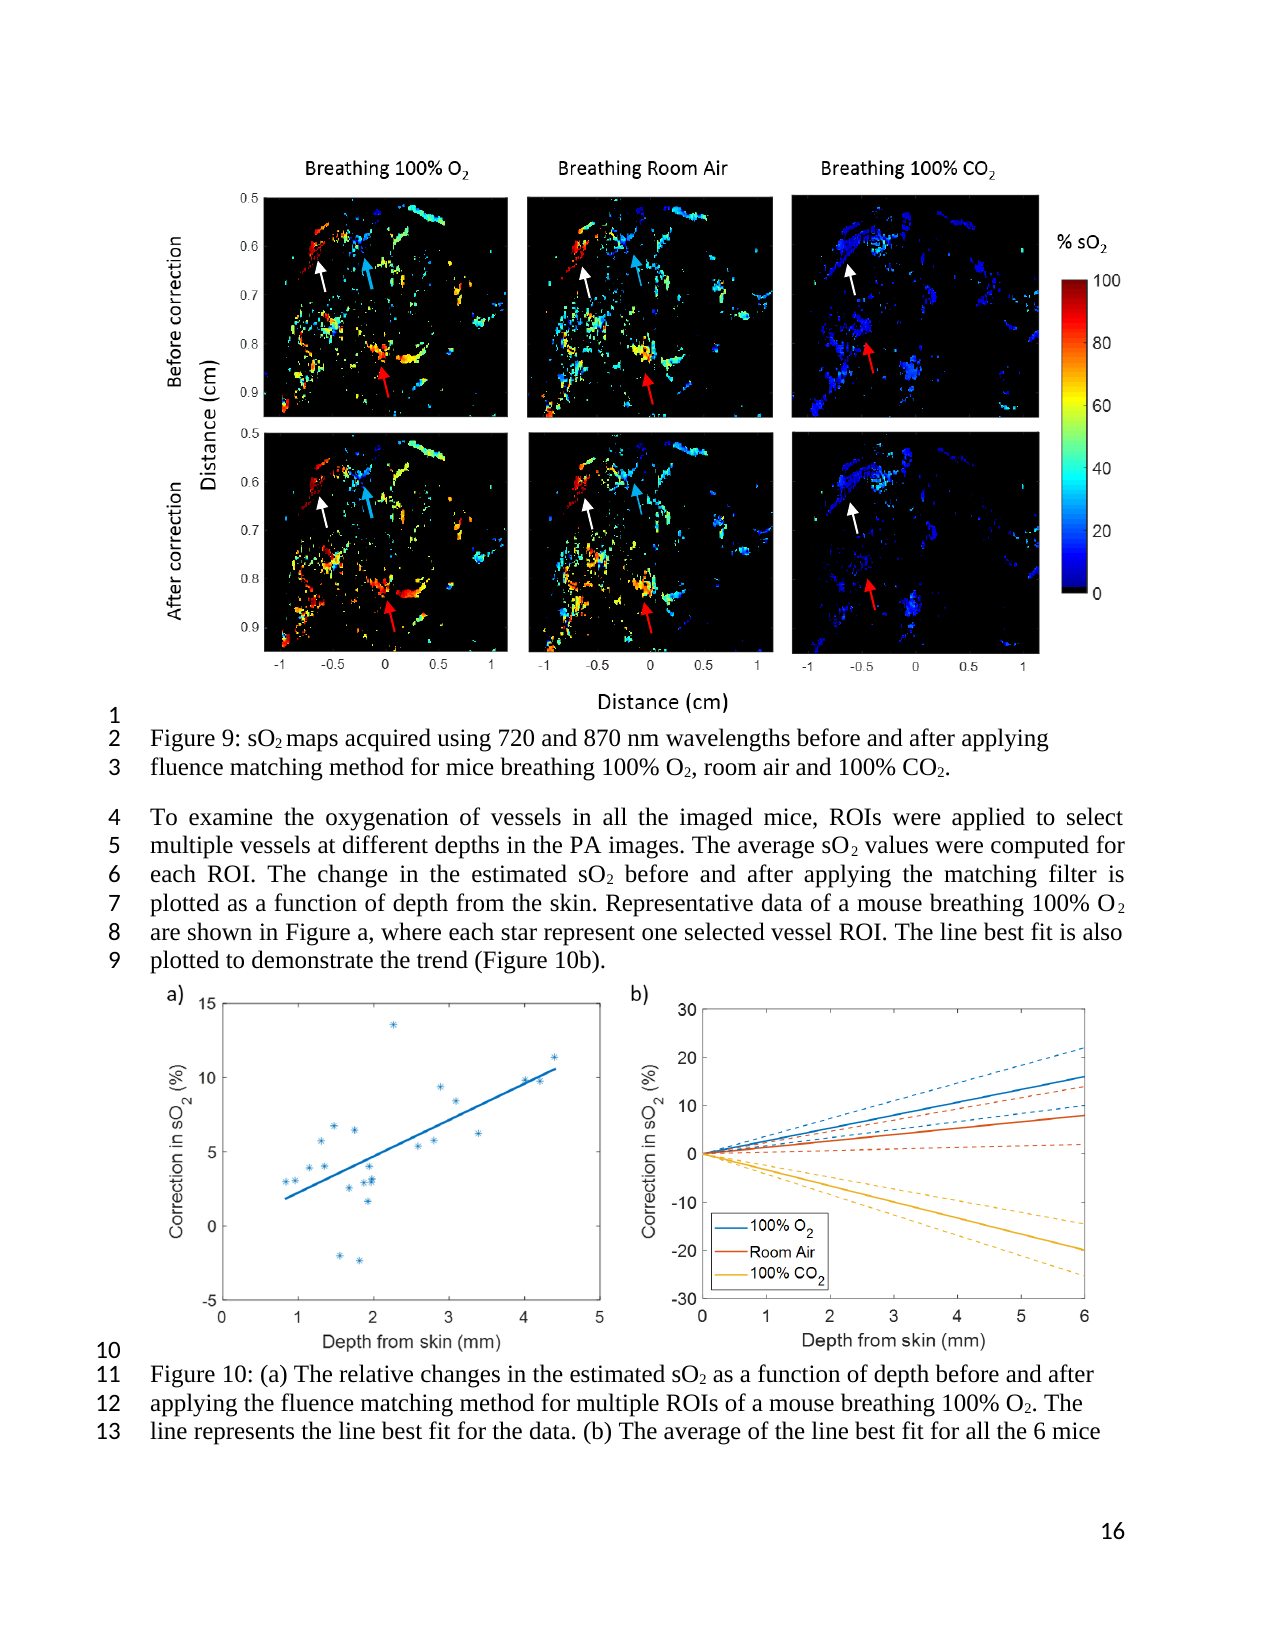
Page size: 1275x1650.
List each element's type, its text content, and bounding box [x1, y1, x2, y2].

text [150, 1359, 1125, 1445]
text To examine the oxygenation of vessels in all the imaged mice, ROIs were applied to select multiple vessels at different depths in the PA images. The average sO2 values were computed for each ROI. The change in the estimated sO2 before and after applying the matching filter is plotted as a function of depth from the skin. Representative data of a mouse breathing 100% O2 are shown in Figure 10a, where each star represent one selected vessel ROI. The line best fit is also plotted to demonstrate the trend (Figure 10b). [150, 802, 1125, 974]
picture [156, 974, 1098, 1359]
text Figure 9: sO2 maps acquired using 720 and 870 nm wavelengths before and after applying fluence matching method for mice breathing 100% O2, room air and 100% CO2. [150, 724, 1125, 781]
picture [150, 150, 1125, 724]
